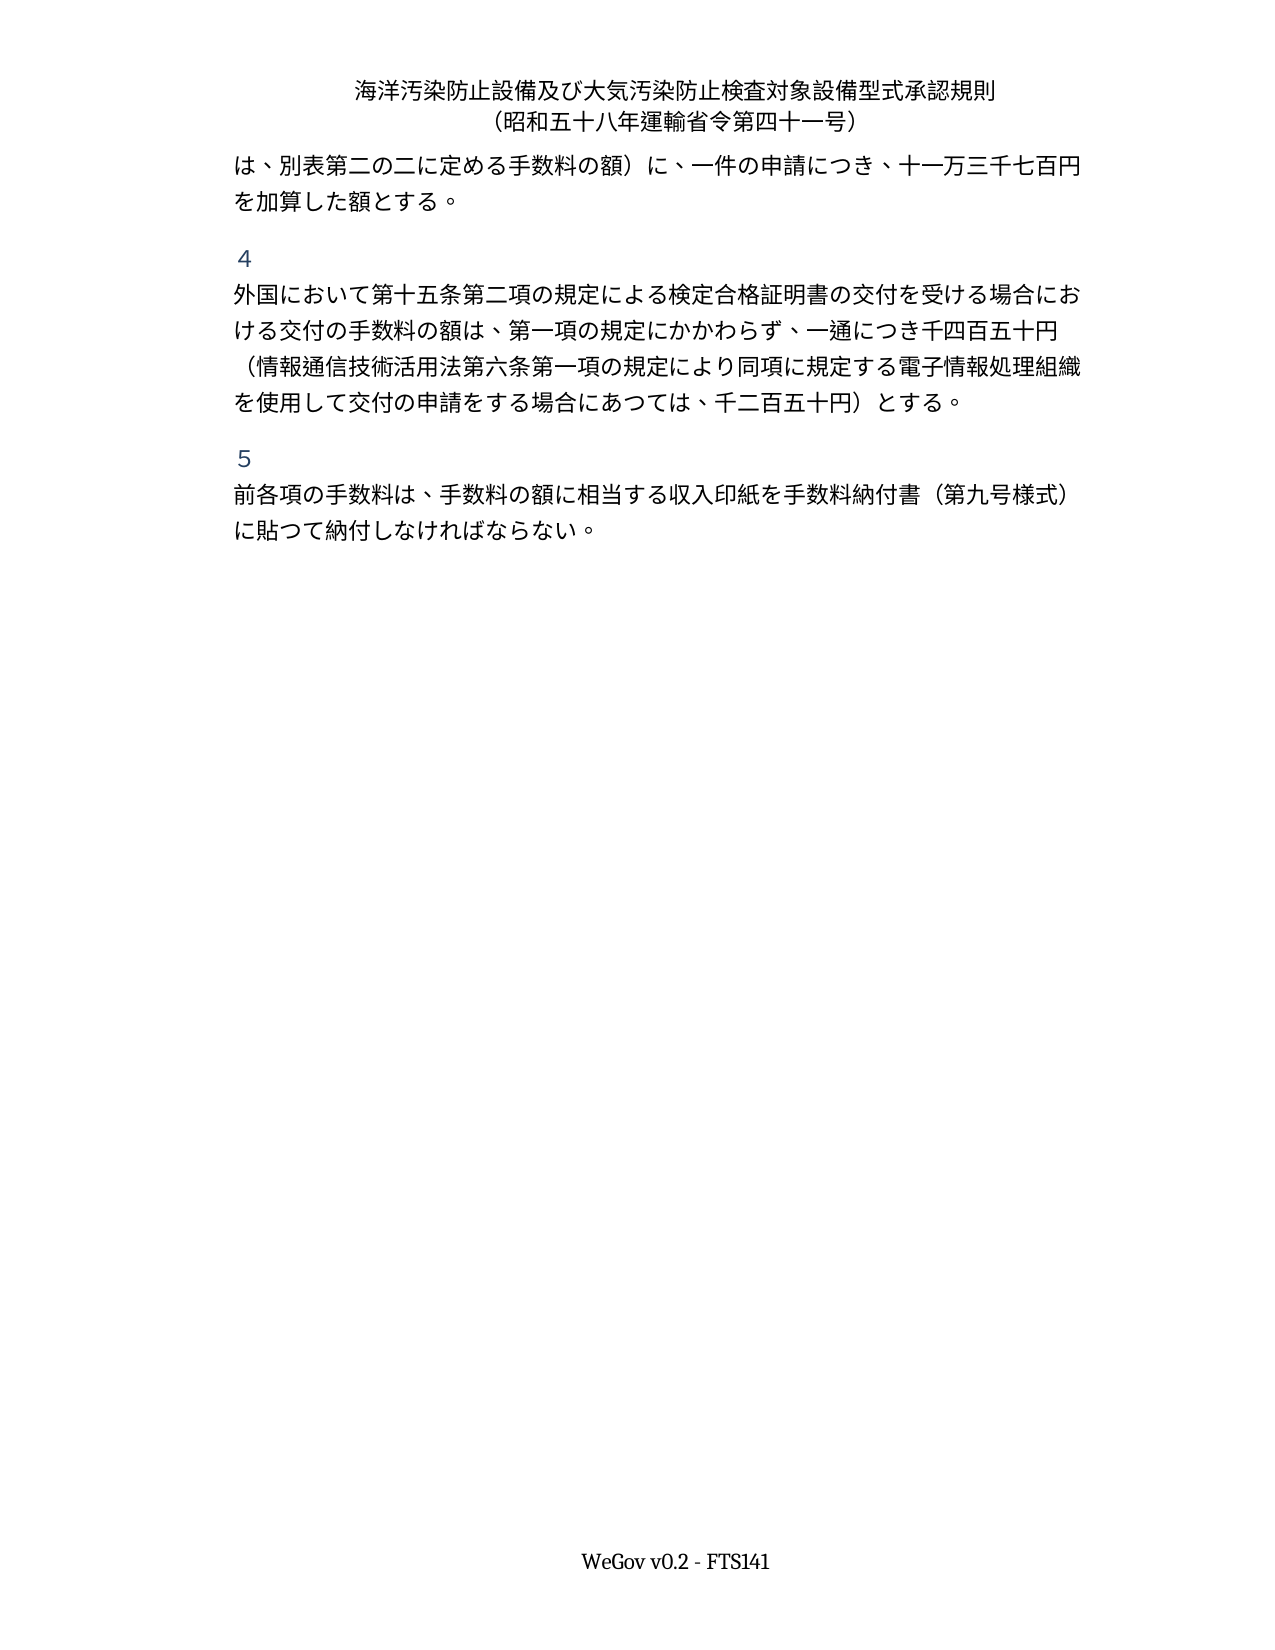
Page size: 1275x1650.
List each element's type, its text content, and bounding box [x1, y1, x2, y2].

text 外国において第十五条第二項の規定による検定合格証明書の交付を受ける場合における交付の手数料の額は、第一項の規定にかかわらず、一通につき千四百五十円（情報通信技術活用法第六条第一項の規定により同項に規定する電子情報処理組織を使用して交付の申請をする場合にあつては、千二百五十円）とする。 [233, 279, 1087, 418]
text 前各項の手数料は、手数料の額に相当する収入印紙を手数料納付書（第九号様式）に貼つて納付しなければならない。 [233, 479, 1087, 546]
subtitle ４ [233, 243, 1087, 274]
subtitle ５ [233, 443, 1087, 474]
